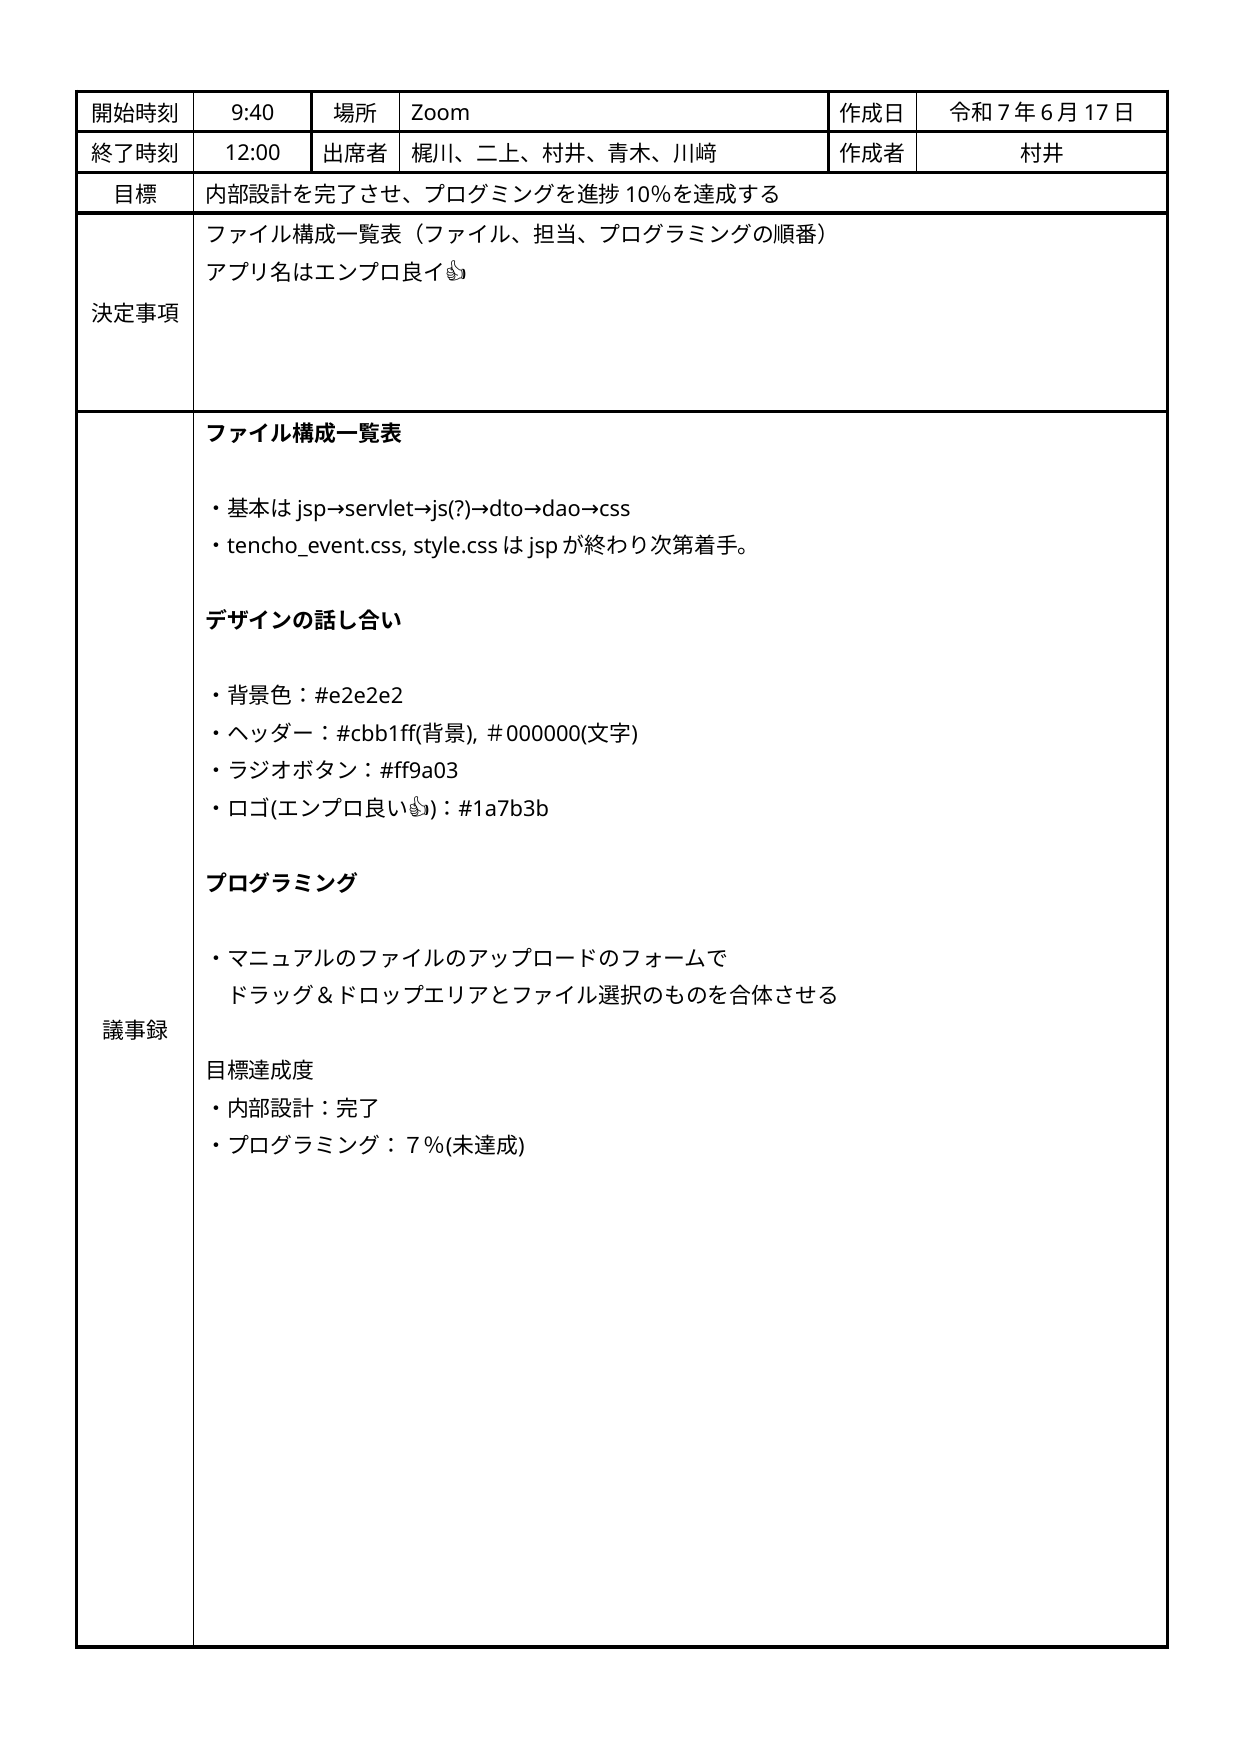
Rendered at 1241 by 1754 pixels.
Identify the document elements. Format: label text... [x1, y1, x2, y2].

table_cell 議事録 [78, 413, 193, 1645]
table_header 場所 [313, 93, 399, 130]
table_cell 目標 [78, 174, 193, 211]
table_cell 出席者 [313, 133, 399, 171]
table_cell 内部設計を完了させ、プログミングを進捗10％を達成する [194, 174, 1166, 211]
table_header Zoom [400, 93, 827, 130]
table_cell 梶川、二上、村井、青木、川﨑 [400, 133, 827, 171]
table_cell 終了時刻 [78, 133, 193, 171]
table_cell 決定事項 [78, 215, 193, 410]
table_cell ファイル構成一覧表 ・基本はjsp→servlet→js(?)→dto→dao→css ・tencho_event.css, style.cssはjspが終わり次第着手。 デザインの話し合い ・背景色：#e2e2e2 ・ヘッダー：#cbb1ff(背景), ＃000000(文字) ・ラジオボタン：#ff9a03 ・ロゴ(エンプロ良い)：#1a7b3b プログラミング ・マニュアルのファイルのアップロードのフォームで ドラッグ＆ドロップエリアとファイル選択のものを合体させる 目標達成度 ・内部設計：完了 ・プログラミング：７％(未達成) [194, 413, 1166, 1645]
table_cell 12:00 [194, 133, 310, 171]
table_header 開始時刻 [78, 93, 193, 130]
table_header 9:40 [194, 93, 310, 130]
table_cell 作成者 [830, 133, 916, 171]
table_header 令和7年6月17日 [917, 93, 1166, 130]
table_cell ファイル構成一覧表（ファイル、担当、プログラミングの順番） アプリ名はエンプロ良イ [194, 215, 1166, 410]
table_header 作成日 [830, 93, 916, 130]
table_cell 村井 [917, 133, 1166, 171]
